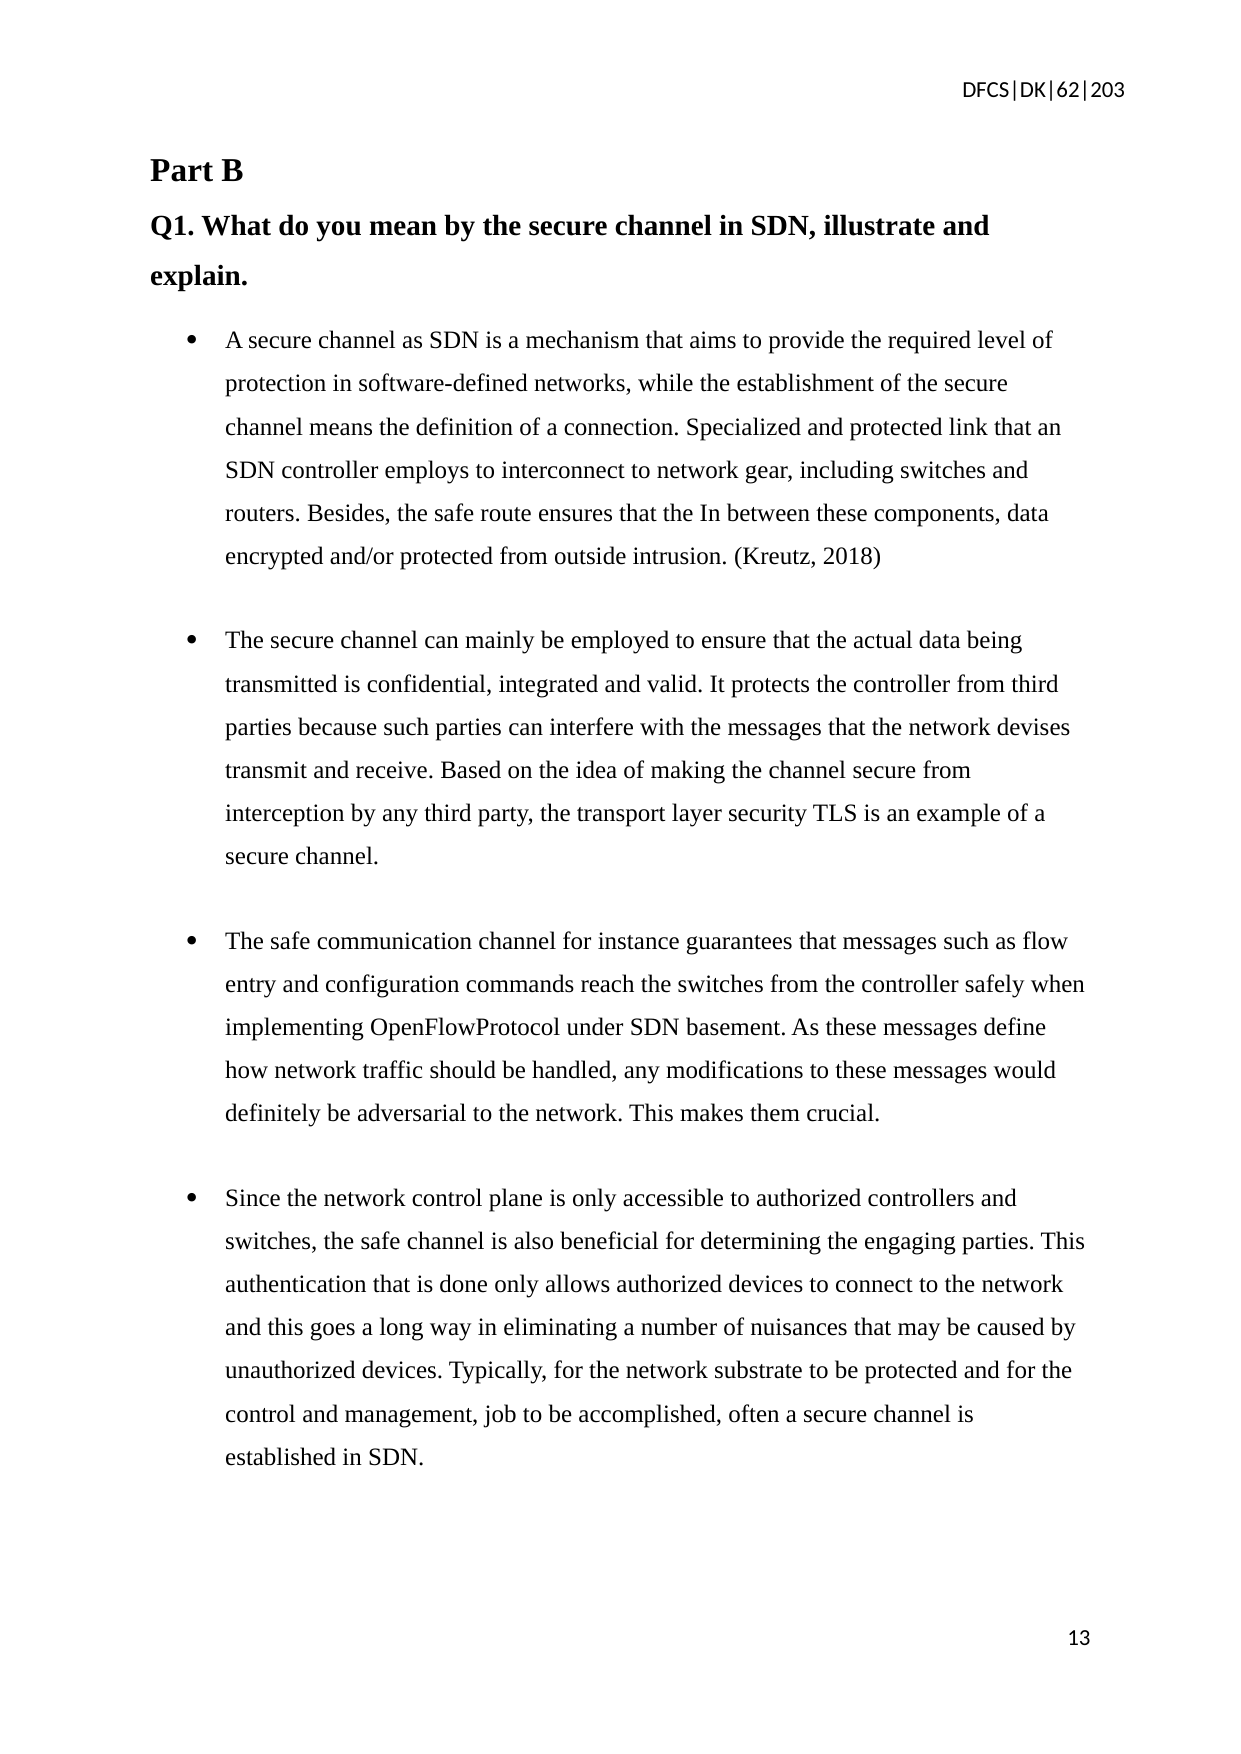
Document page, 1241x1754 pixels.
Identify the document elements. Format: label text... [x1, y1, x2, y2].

list Since the network control plane is only accessible to authorized controllers and switches, the safe channel is also beneficial for determining the engaging parties. This authentication that is done only allows authorized devices to connect to the network and this goes a long way in eliminating a number of nuisances that may be caused by unauthorized devices. Typically, for the network substrate to be protected and for the control and management, job to be accomplished, often a secure channel is established in SDN. [187, 1183, 1090, 1471]
list The secure channel can mainly be employed to ensure that the actual data being transmitted is confidential, integrated and valid. It protects the controller from third parties because such parties can interfere with the messages that the network devises transmit and receive. Based on the idea of making the channel secure from interception by any third party, the transport layer security TLS is an example of a secure channel. [187, 626, 1090, 912]
list The safe communication channel for instance guarantees that messages such as flow entry and configuration commands reach the switches from the controller safely when implementing OpenFlowProtocol under SDN basement. As these messages define how network traffic should be handled, any modifications to these messages would definitely be adversarial to the network. This makes them crucial. [187, 926, 1090, 1169]
text Q1. What do you mean by the secure channel in SDN, illustrate and explain. [150, 208, 1090, 292]
text Part B [150, 150, 1090, 188]
list A secure channel as SDN is a mechanism that aims to provide the required level of protection in software-defined networks, while the establishment of the secure channel means the definition of a connection. Specialized and protected link that an SDN controller employs to interconnect to network gear, including switches and routers. Besides, the safe route ensures that the In between these components, data encrypted and/or protected from outside intrusion. [187, 325, 1090, 612]
